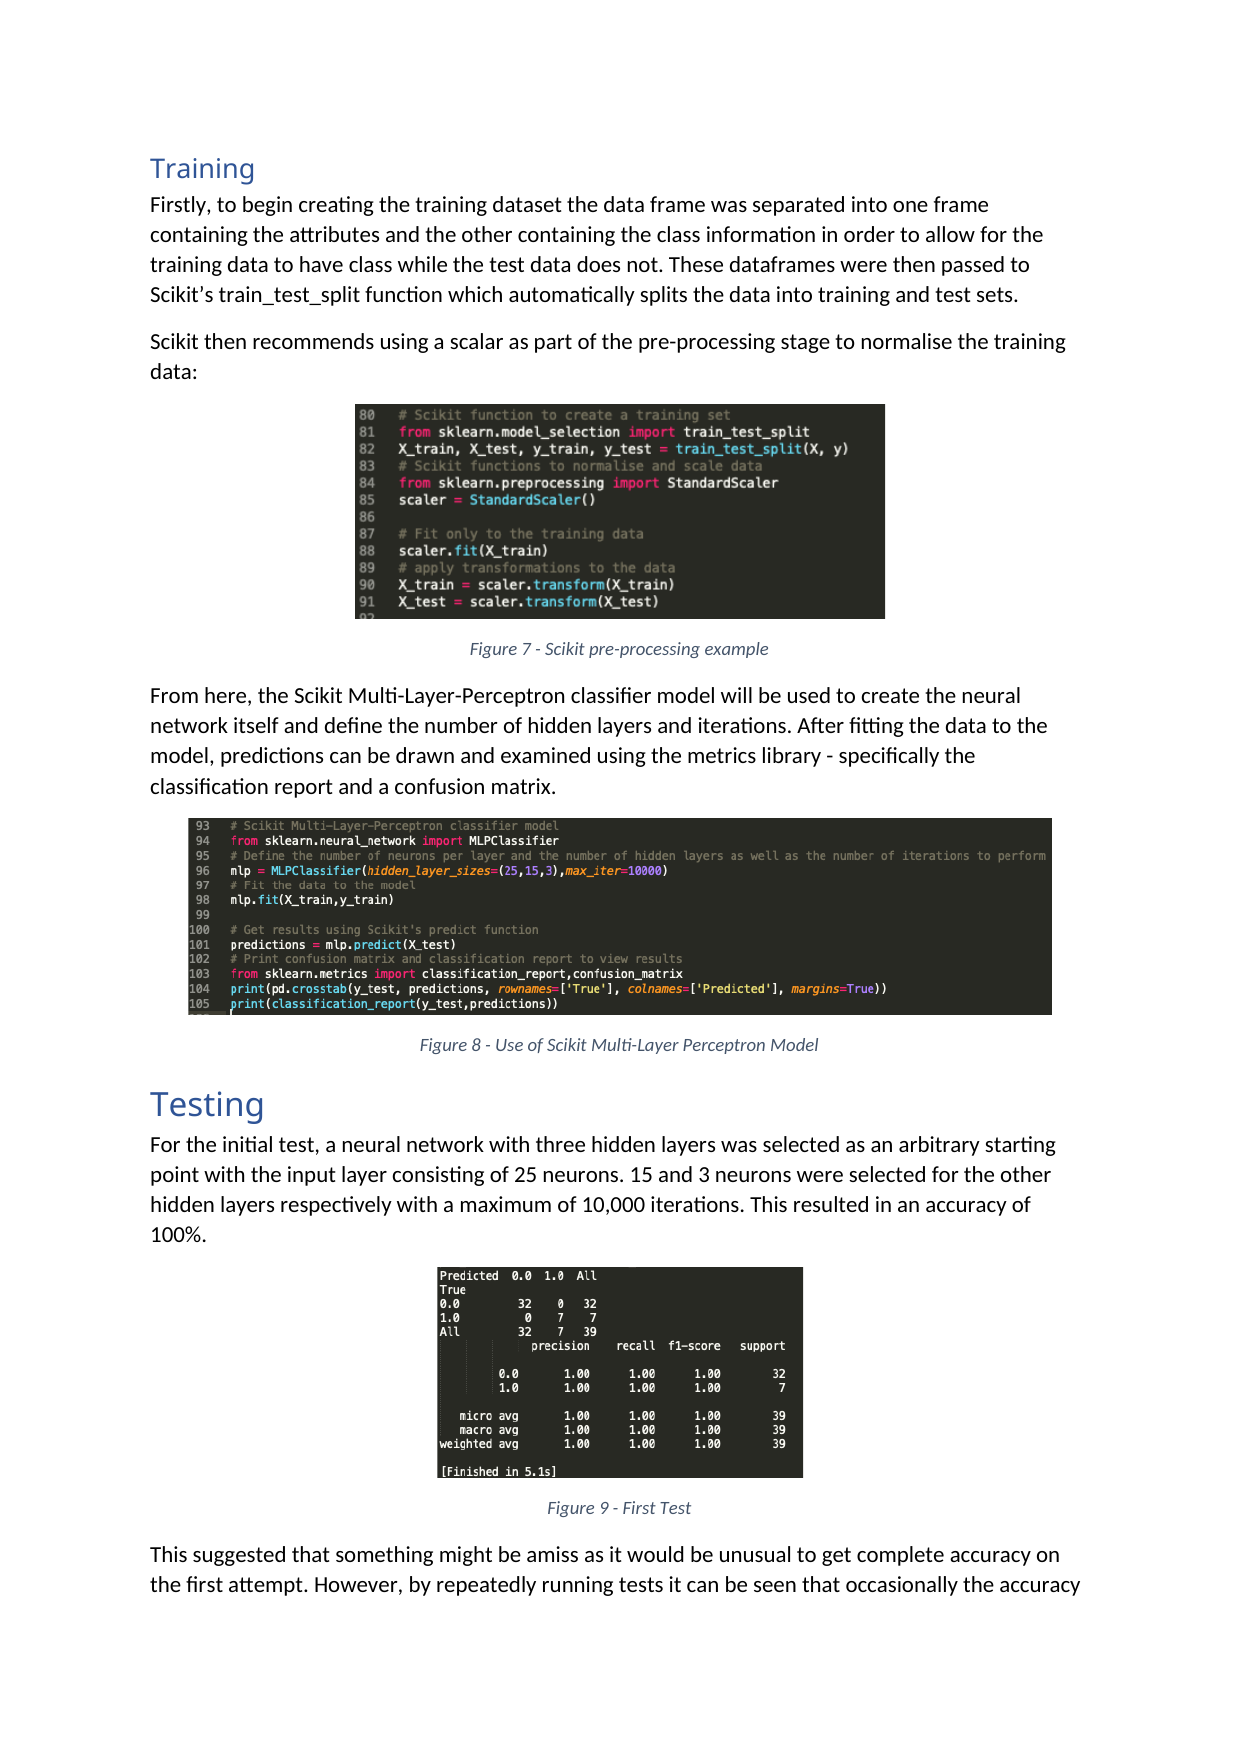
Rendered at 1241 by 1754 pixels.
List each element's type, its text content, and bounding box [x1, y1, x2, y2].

subtitle Training [150, 150, 1090, 187]
picture [188, 818, 1052, 1015]
picture [355, 404, 886, 619]
text For the initial test, a neural network with three hidden layers was selected as an arbitrary starting point with the input layer consisting of 25 neurons. 15 and 3 neurons were selected for the other hidden layers respectively with a maximum of 10,000 iterations. This resulted in an accuracy of 100%. [150, 1130, 1090, 1249]
text From here, the Scikit Multi-Layer-Perceptron classifier model will be used to create the neural network itself and define the number of hidden layers and iterations. After fitting the data to the model, predictions can be drawn and examined using the metrics library - specifically the classification report and a confusion matrix. [150, 681, 1090, 800]
text Figure 9 - First Test [150, 1496, 1090, 1519]
text Scikit then recommends using a scalar as part of the pre-processing stage to normalise the training data: [150, 327, 1090, 386]
text Firstly, to begin creating the training dataset the data frame was separated into one frame containing the attributes and the other containing the class information in order to allow for the training data to have class while the test data does not. These dataframes were then passed to Scikit’s train_test_split function which automatically splits the data into training and test sets. [150, 190, 1090, 308]
picture [437, 1267, 804, 1478]
text Figure 7 - Scikit pre-processing example [150, 637, 1090, 660]
text Figure 8 - Use of Scikit Multi-Layer Perceptron Model [150, 1033, 1090, 1056]
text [150, 1540, 1090, 1598]
subtitle Testing [150, 1081, 1090, 1126]
